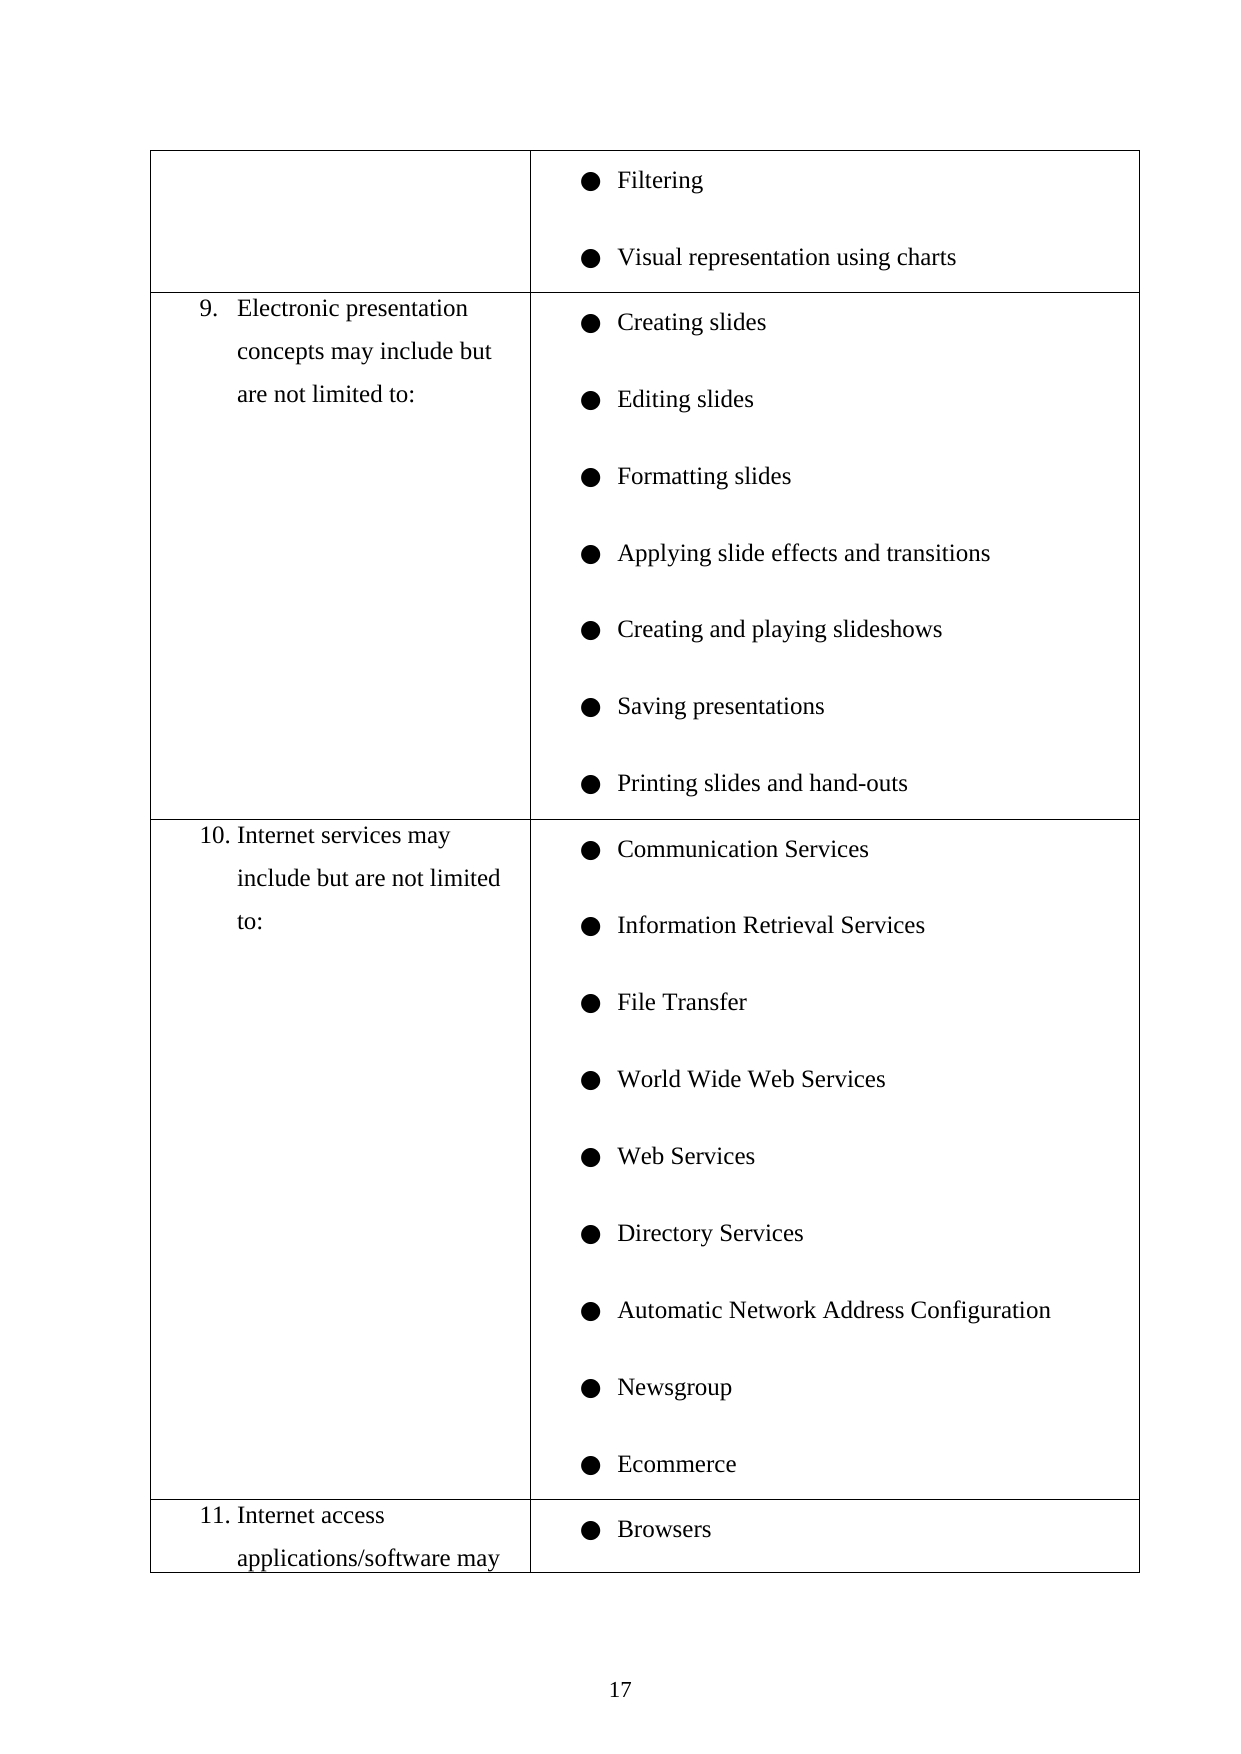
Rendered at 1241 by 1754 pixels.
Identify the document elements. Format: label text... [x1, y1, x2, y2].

table_cell Electronic presentation concepts may include but are not limited to: [151, 293, 530, 819]
table_cell Communication Services Information Retrieval Services File Transfer World Wide Web Services Web Services Directory Services Automatic Network Address Configuration Newsgroup Ecommerce [531, 820, 1139, 1499]
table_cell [151, 1500, 530, 1572]
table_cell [151, 151, 530, 292]
table_cell Internet services may include but are not limited to: [151, 820, 530, 1499]
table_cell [531, 1500, 1139, 1572]
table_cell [531, 151, 1139, 292]
table_cell Creating slides Editing slides Formatting slides Applying slide effects and transitions Creating and playing slideshows Saving presentations Printing slides and hand-outs [531, 293, 1139, 819]
